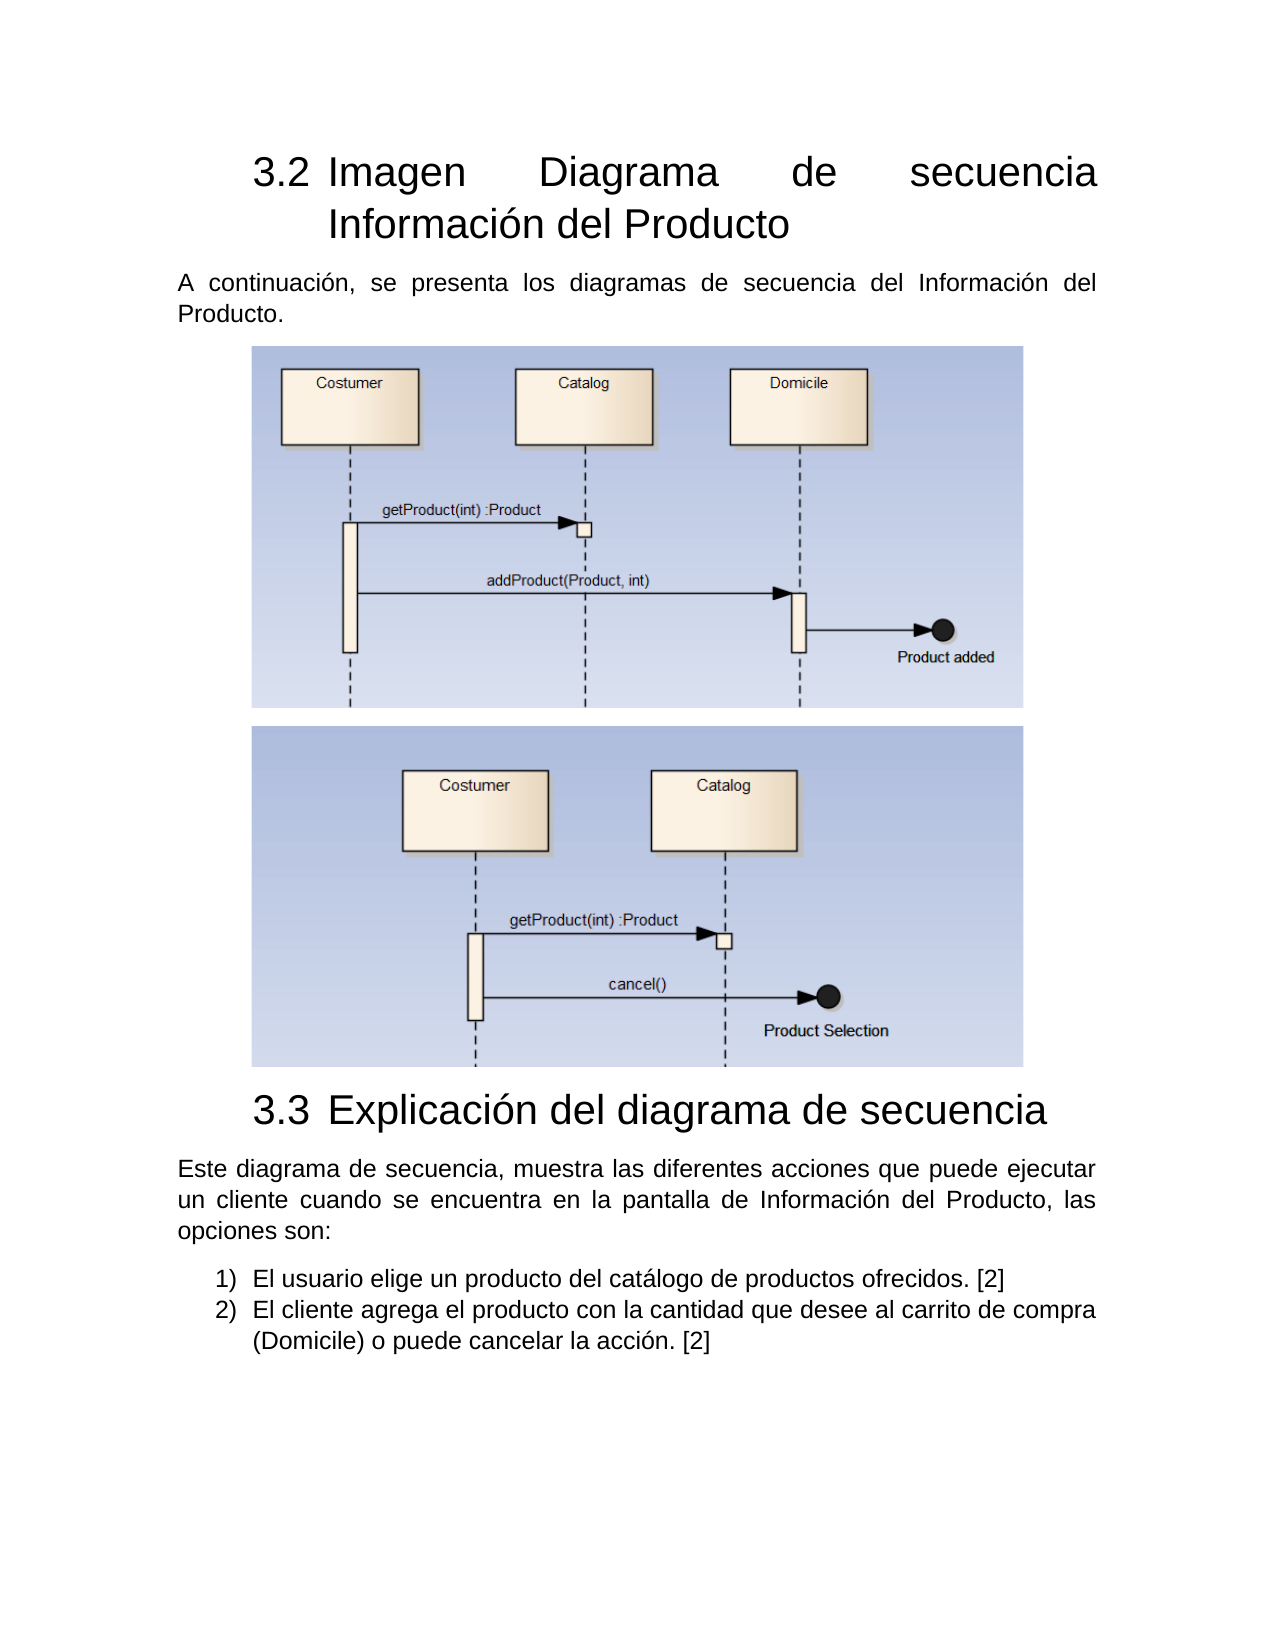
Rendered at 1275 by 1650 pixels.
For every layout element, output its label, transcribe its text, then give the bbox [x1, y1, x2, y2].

list El usuario elige un producto del catálogo de productos ofrecidos. [2] [215, 1264, 1098, 1292]
list El cliente agrega el producto con la cantidad que desee al carrito de compra (Domicile) o puede cancelar la acción. [2] [215, 1295, 1098, 1354]
picture [251, 726, 1024, 1067]
text Este diagrama de secuencia, muestra las diferentes acciones que puede ejecutar un cliente cuando se encuentra en la pantalla de Información del Producto, las opciones son: [177, 1154, 1098, 1245]
picture [251, 346, 1024, 708]
text A continuación, se presenta los diagramas de secuencia del Información del Producto. [177, 268, 1098, 327]
list Imagen Diagrama de secuencia Información del Producto [252, 148, 1098, 247]
list Explicación del diagrama de secuencia [252, 1086, 1098, 1133]
